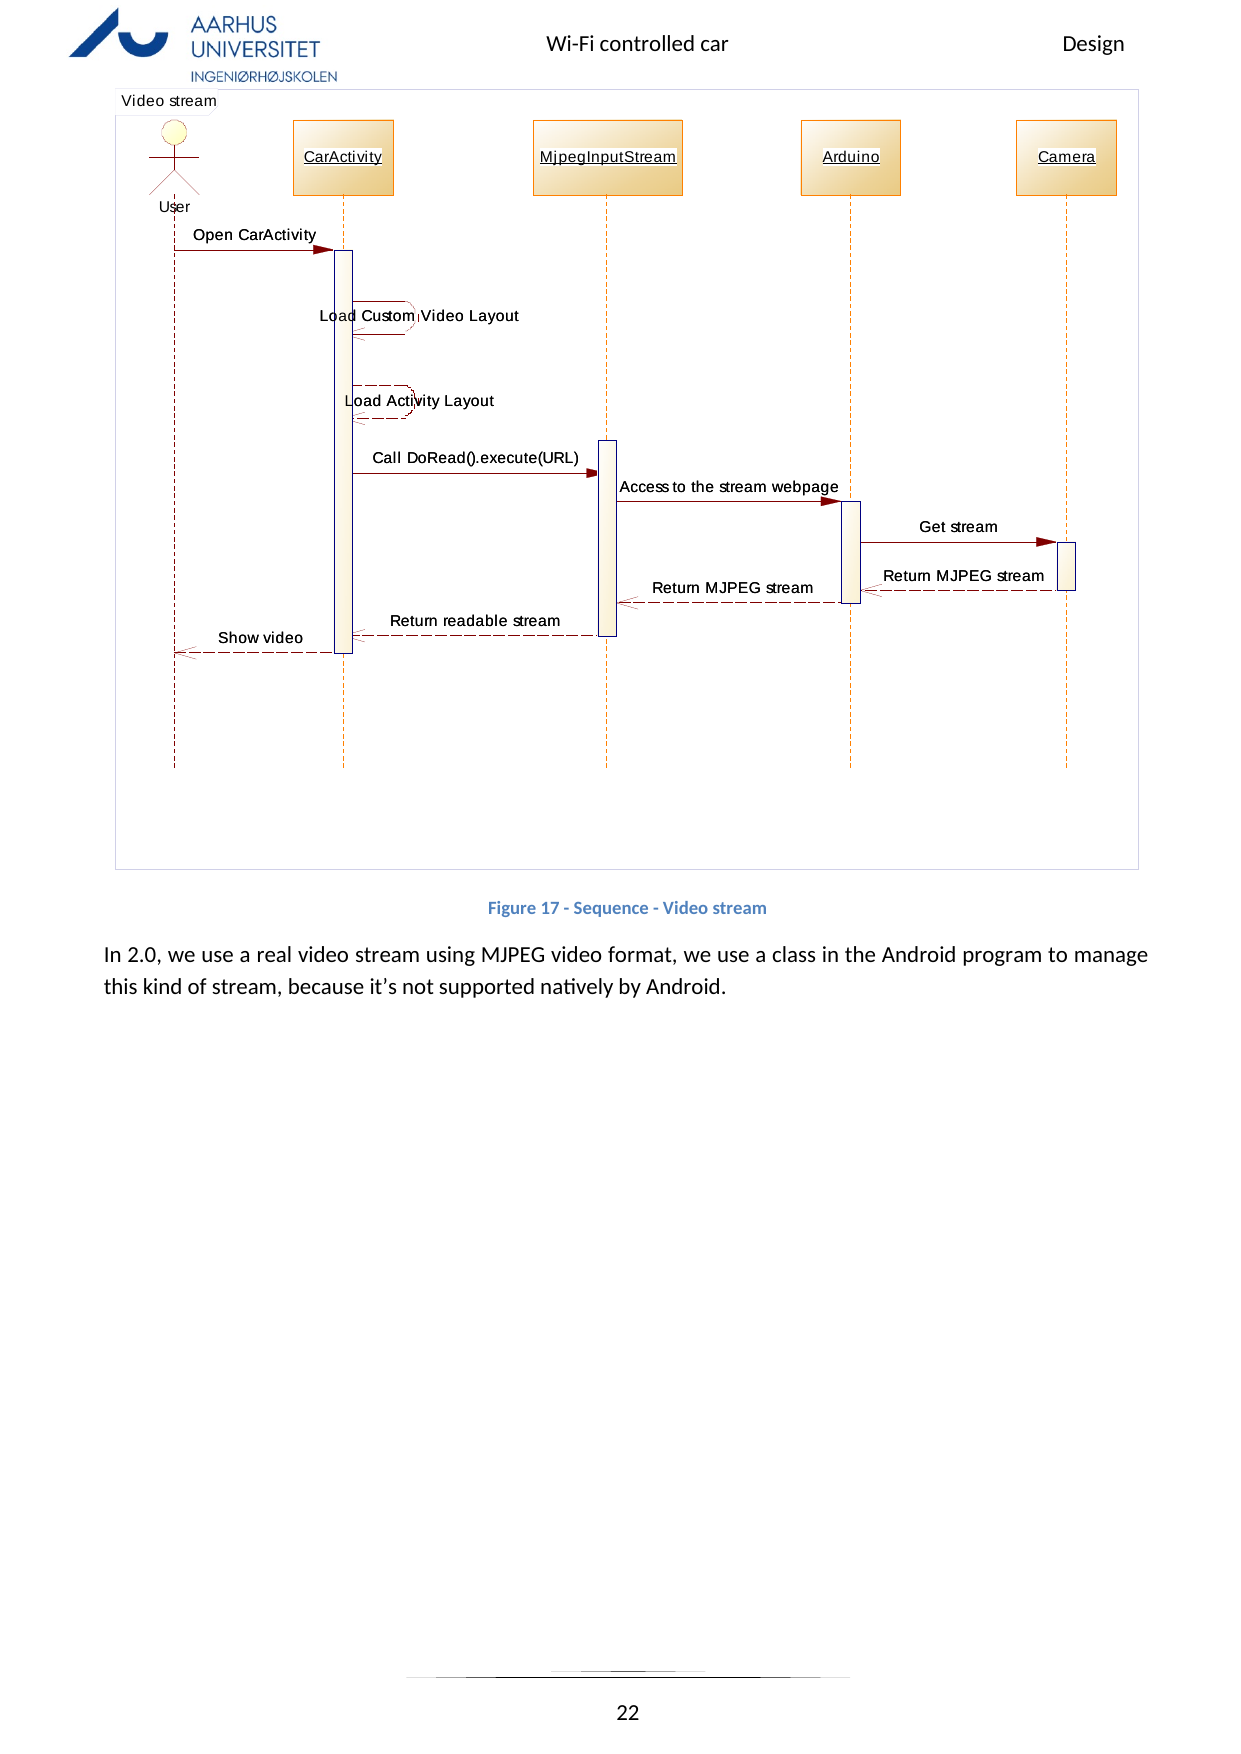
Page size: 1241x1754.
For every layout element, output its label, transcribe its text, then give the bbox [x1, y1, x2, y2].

text In 2.0, we use a real video stream using MJPEG video format, we use a class in the Android program to manage this kind of stream, because it’s not supported natively by Android. [103, 940, 1152, 1000]
picture [66, 5, 346, 87]
text Figure 17 - Sequence - Video stream [103, 896, 1152, 919]
